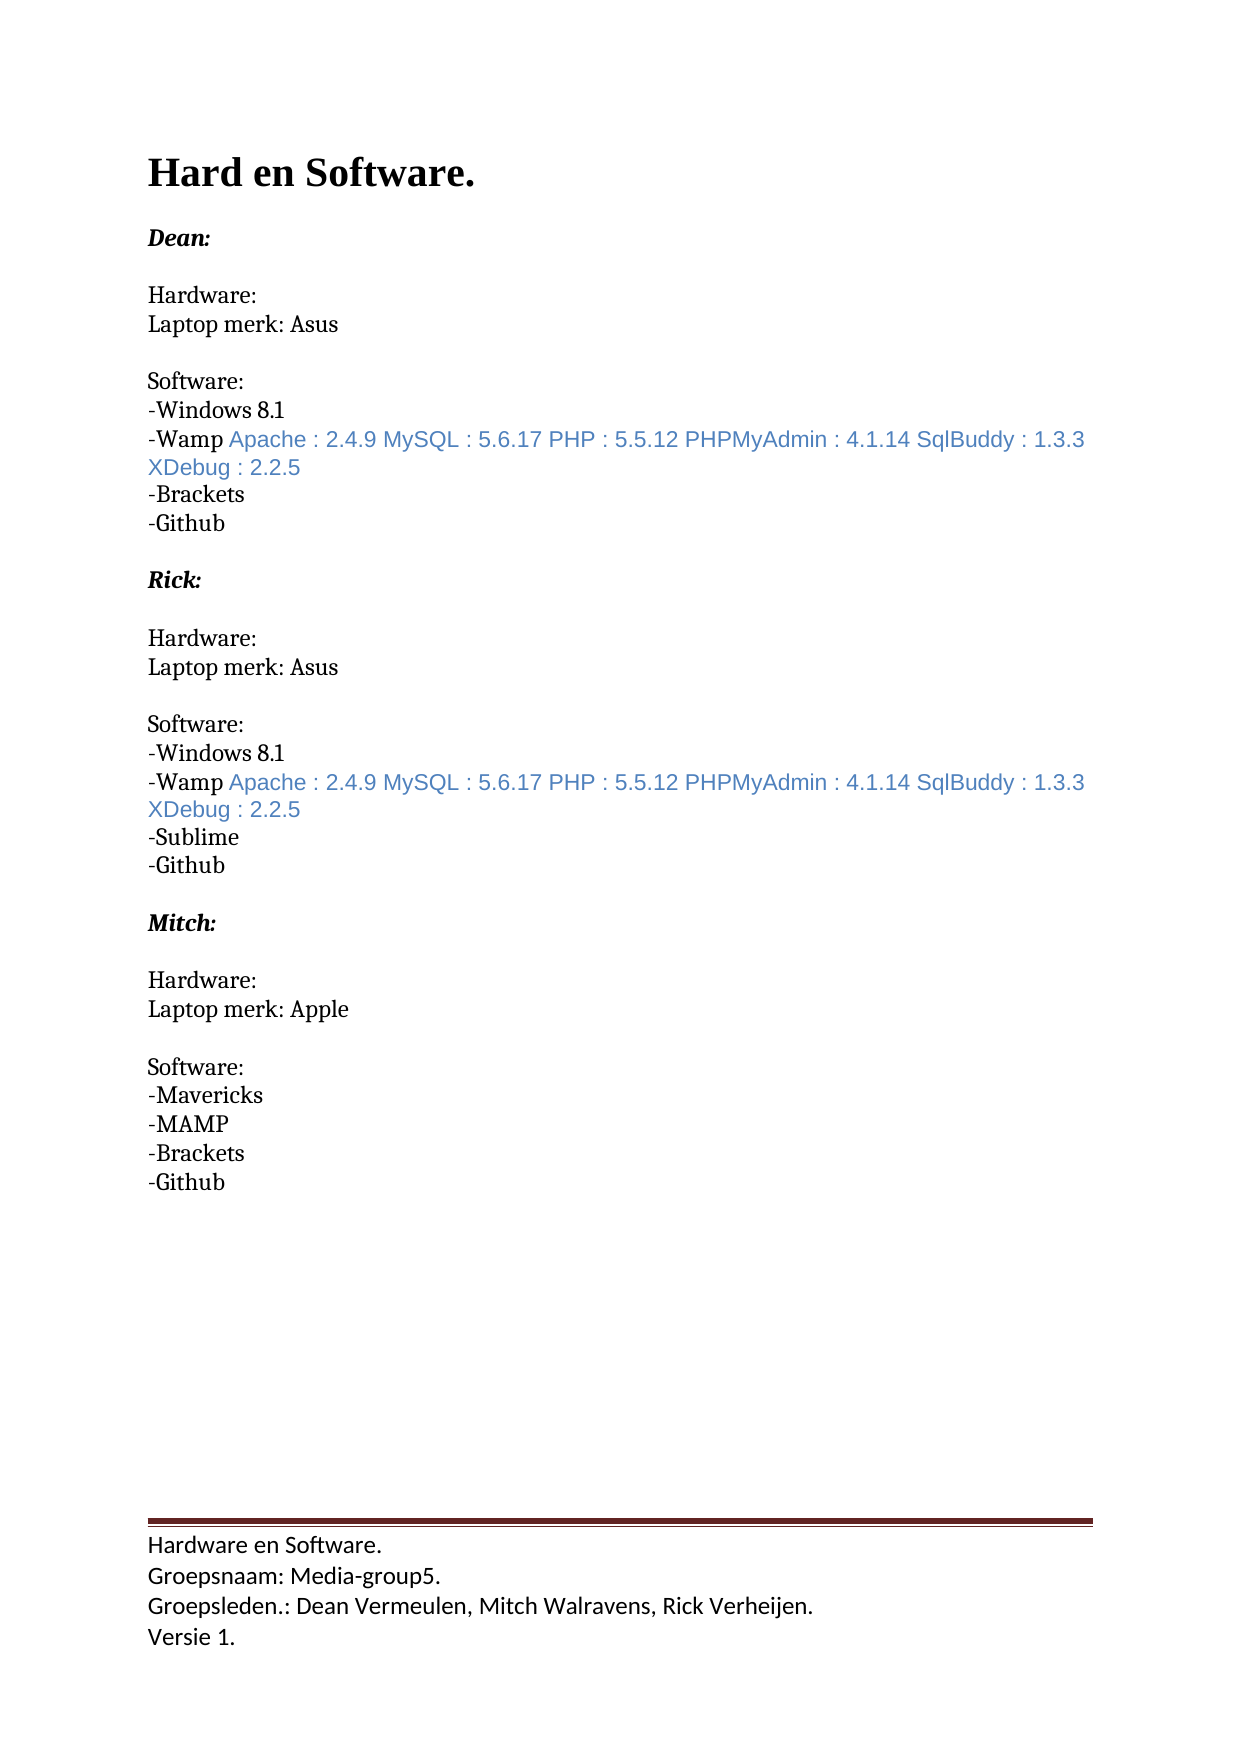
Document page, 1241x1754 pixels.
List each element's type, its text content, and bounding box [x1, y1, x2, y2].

text Mitch: [148, 909, 1093, 937]
text Software: [148, 710, 1093, 739]
text Hard en Software. [148, 148, 1093, 196]
text Hardware: [148, 281, 1093, 310]
text Software: [148, 367, 1093, 396]
text Laptop merk: Asus [148, 652, 1093, 681]
text -Github [148, 509, 1093, 537]
text -Github [148, 851, 1093, 880]
text Laptop merk: Apple [148, 995, 1093, 1024]
text -MAMP [148, 1110, 1093, 1139]
text Dean: [148, 223, 1093, 252]
text Rick: [148, 566, 1093, 595]
text -Windows 8.1 [148, 739, 1093, 767]
text -Windows 8.1 [148, 396, 1093, 425]
text -Wamp Apache : 2.4.9 MySQL : 5.6.17 PHP : 5.5.12 PHPMyAdmin : 4.1.14 SqlBuddy : 1.3.3 XDebug : 2.2.5 [148, 425, 1093, 480]
text -Github [148, 1167, 1093, 1196]
text -Brackets [148, 480, 1093, 509]
text -Wamp Apache : 2.4.9 MySQL : 5.6.17 PHP : 5.5.12 PHPMyAdmin : 4.1.14 SqlBuddy : 1.3.3 XDebug : 2.2.5 [148, 767, 1093, 822]
text -Sublime [148, 822, 1093, 851]
text Software: [148, 1052, 1093, 1081]
text -Brackets [148, 1139, 1093, 1167]
text Hardware: [148, 966, 1093, 995]
text Hardware: [148, 624, 1093, 652]
text Laptop merk: Asus [148, 310, 1093, 338]
text -Mavericks [148, 1081, 1093, 1110]
